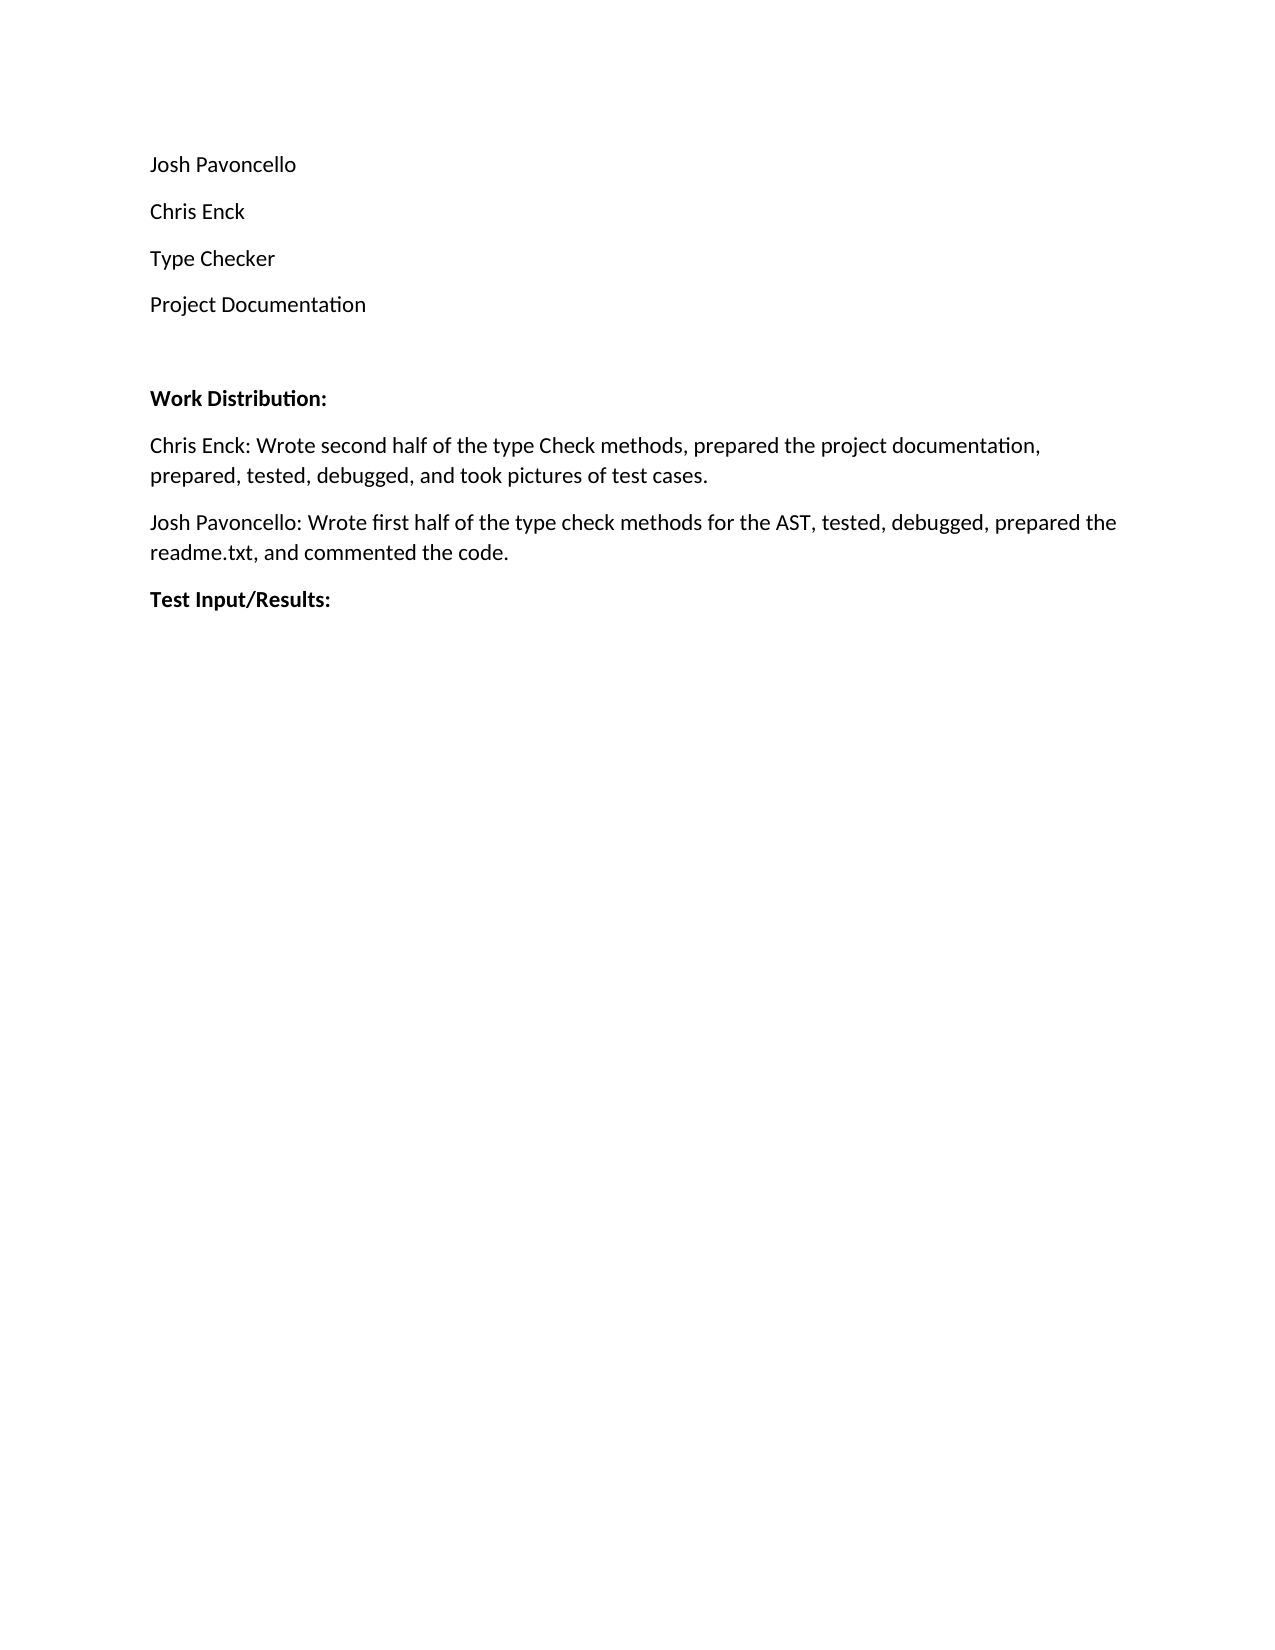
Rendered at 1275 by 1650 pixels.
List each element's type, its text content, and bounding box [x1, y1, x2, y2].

text Type Checker [150, 244, 1125, 272]
text Test Input/Results: [150, 585, 1125, 613]
text Chris Enck: Wrote second half of the type Check methods, prepared the project documentation, prepared, tested, debugged, and took pictures of test cases. [150, 431, 1125, 489]
text Chris Enck [150, 197, 1125, 225]
text Project Documentation [150, 291, 1125, 319]
text Work Distribution: [150, 384, 1125, 412]
text Josh Pavoncello [150, 150, 1125, 178]
text Josh Pavoncello: Wrote first half of the type check methods for the AST, tested, debugged, prepared the readme.txt, and commented the code. [150, 508, 1125, 567]
